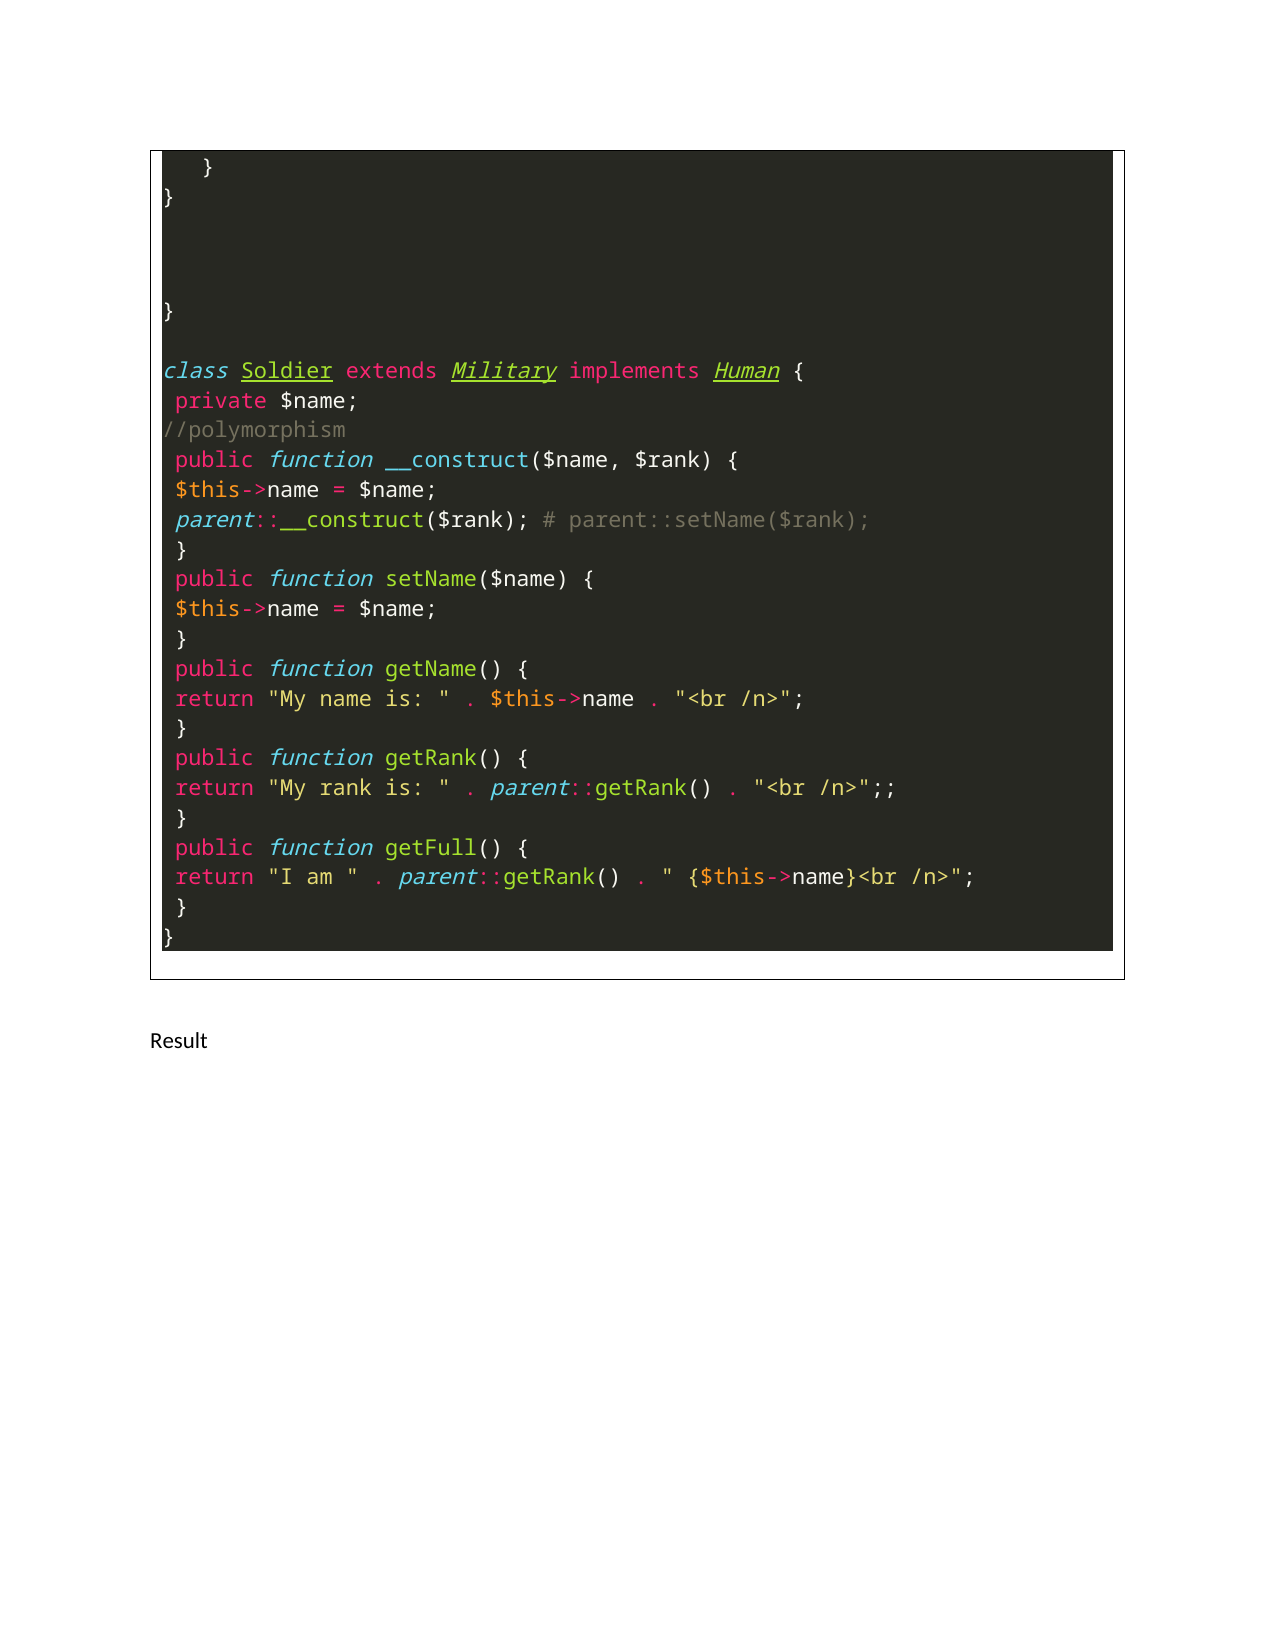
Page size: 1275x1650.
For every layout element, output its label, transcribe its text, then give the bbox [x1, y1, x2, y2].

text Result [150, 1027, 1125, 1054]
